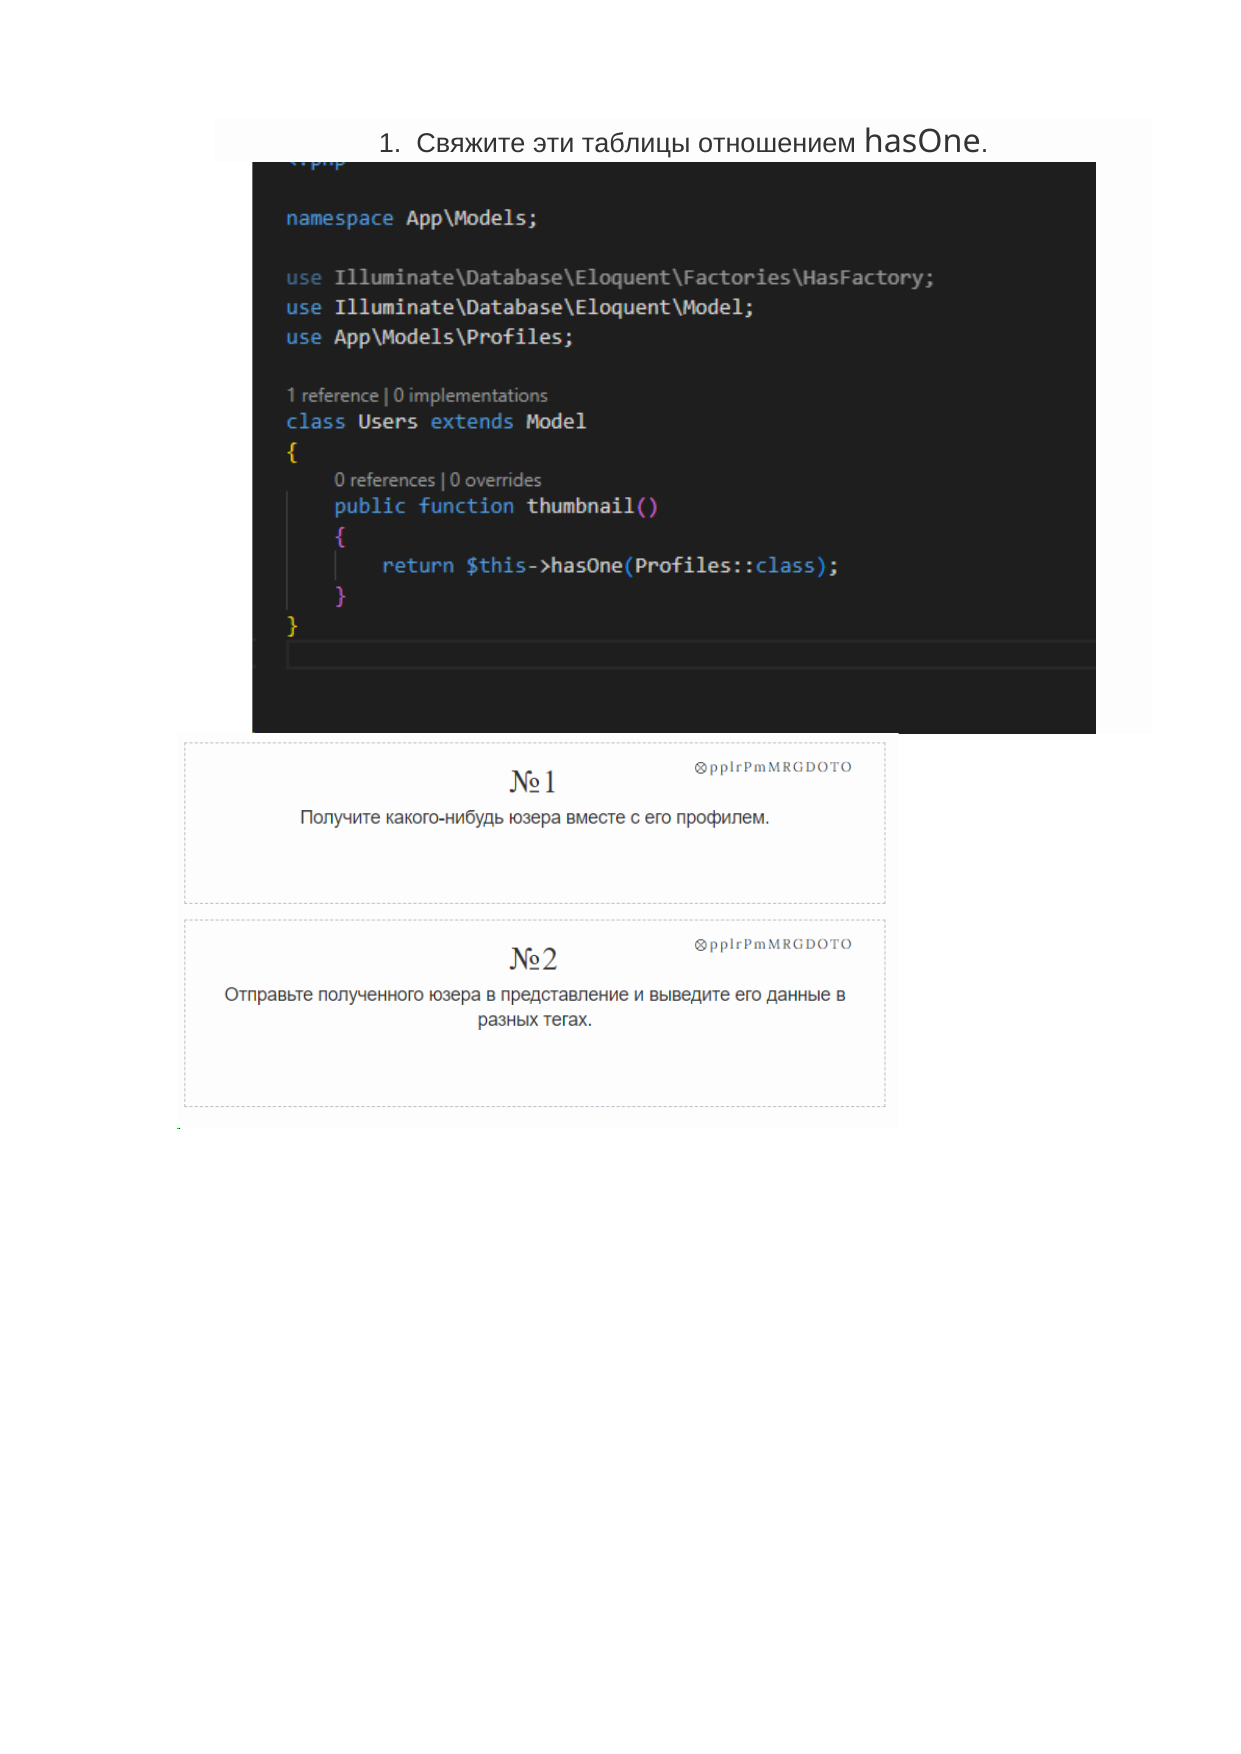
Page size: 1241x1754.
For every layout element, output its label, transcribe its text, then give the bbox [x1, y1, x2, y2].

picture [177, 162, 1096, 1129]
list Свяжите эти таблицы отношением hasOne. [215, 118, 1152, 162]
